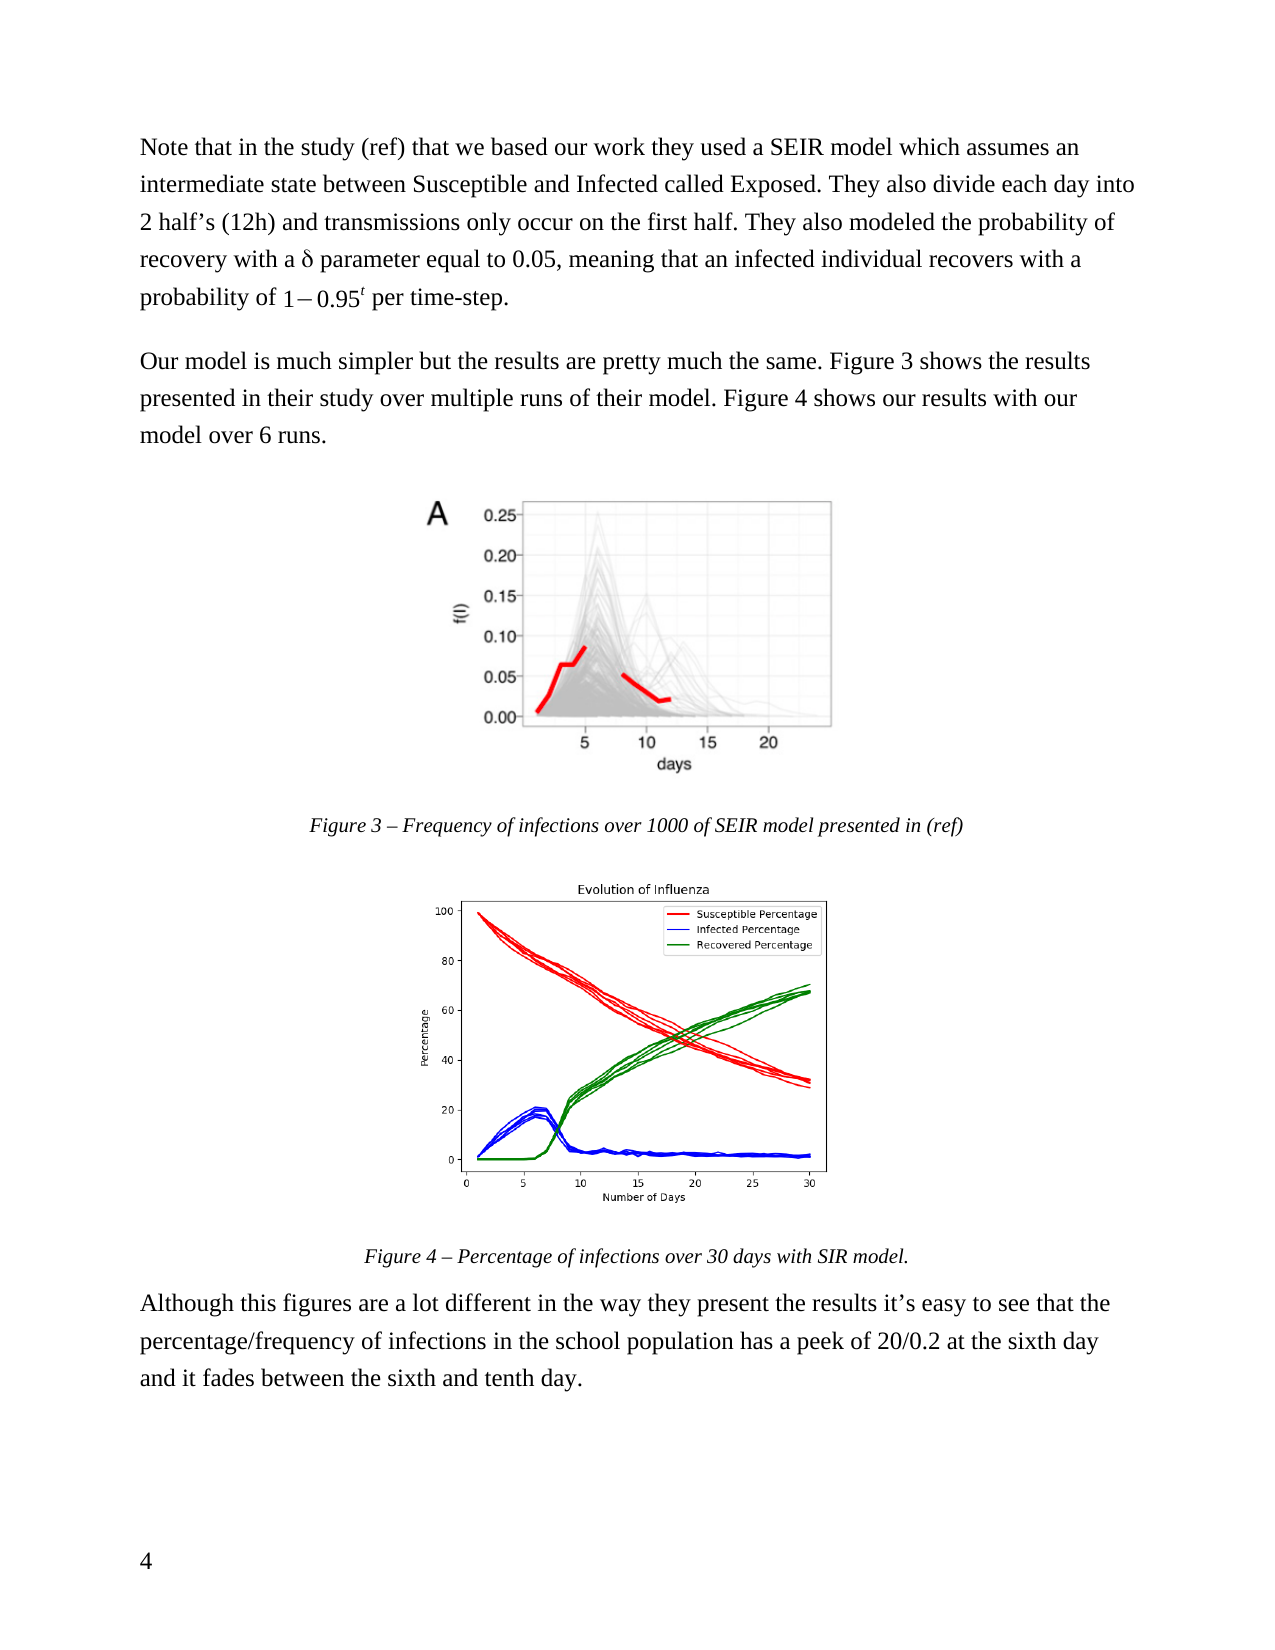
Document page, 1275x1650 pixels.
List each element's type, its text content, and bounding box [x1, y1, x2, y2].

picture [403, 482, 872, 780]
picture [402, 858, 873, 1210]
text Our model is much simpler but the results are pretty much the same. Figure 3 shows the results presented in their study over multiple runs of their model. Figure 4 shows our results with our model over 6 runs. [139, 346, 1136, 449]
text Although this figures are a lot different in the way they present the results it’s easy to see that the percentage/frequency of infections in the school population has a peek of 20/0.2 at the sixth day and it fades between the sixth and tenth day. [139, 1288, 1136, 1392]
text Note that in the study (ref) that we based our work they used a SEIR model which assumes an intermediate state between Susceptible and Infected called Exposed. They also divide each day into 2 half’s (12h) and transmissions only occur on the first half. They also modeled the probability of recovery with a parameter equal to 0.05, meaning that an infected individual recovers with a probability of per time-step. [139, 132, 1136, 312]
